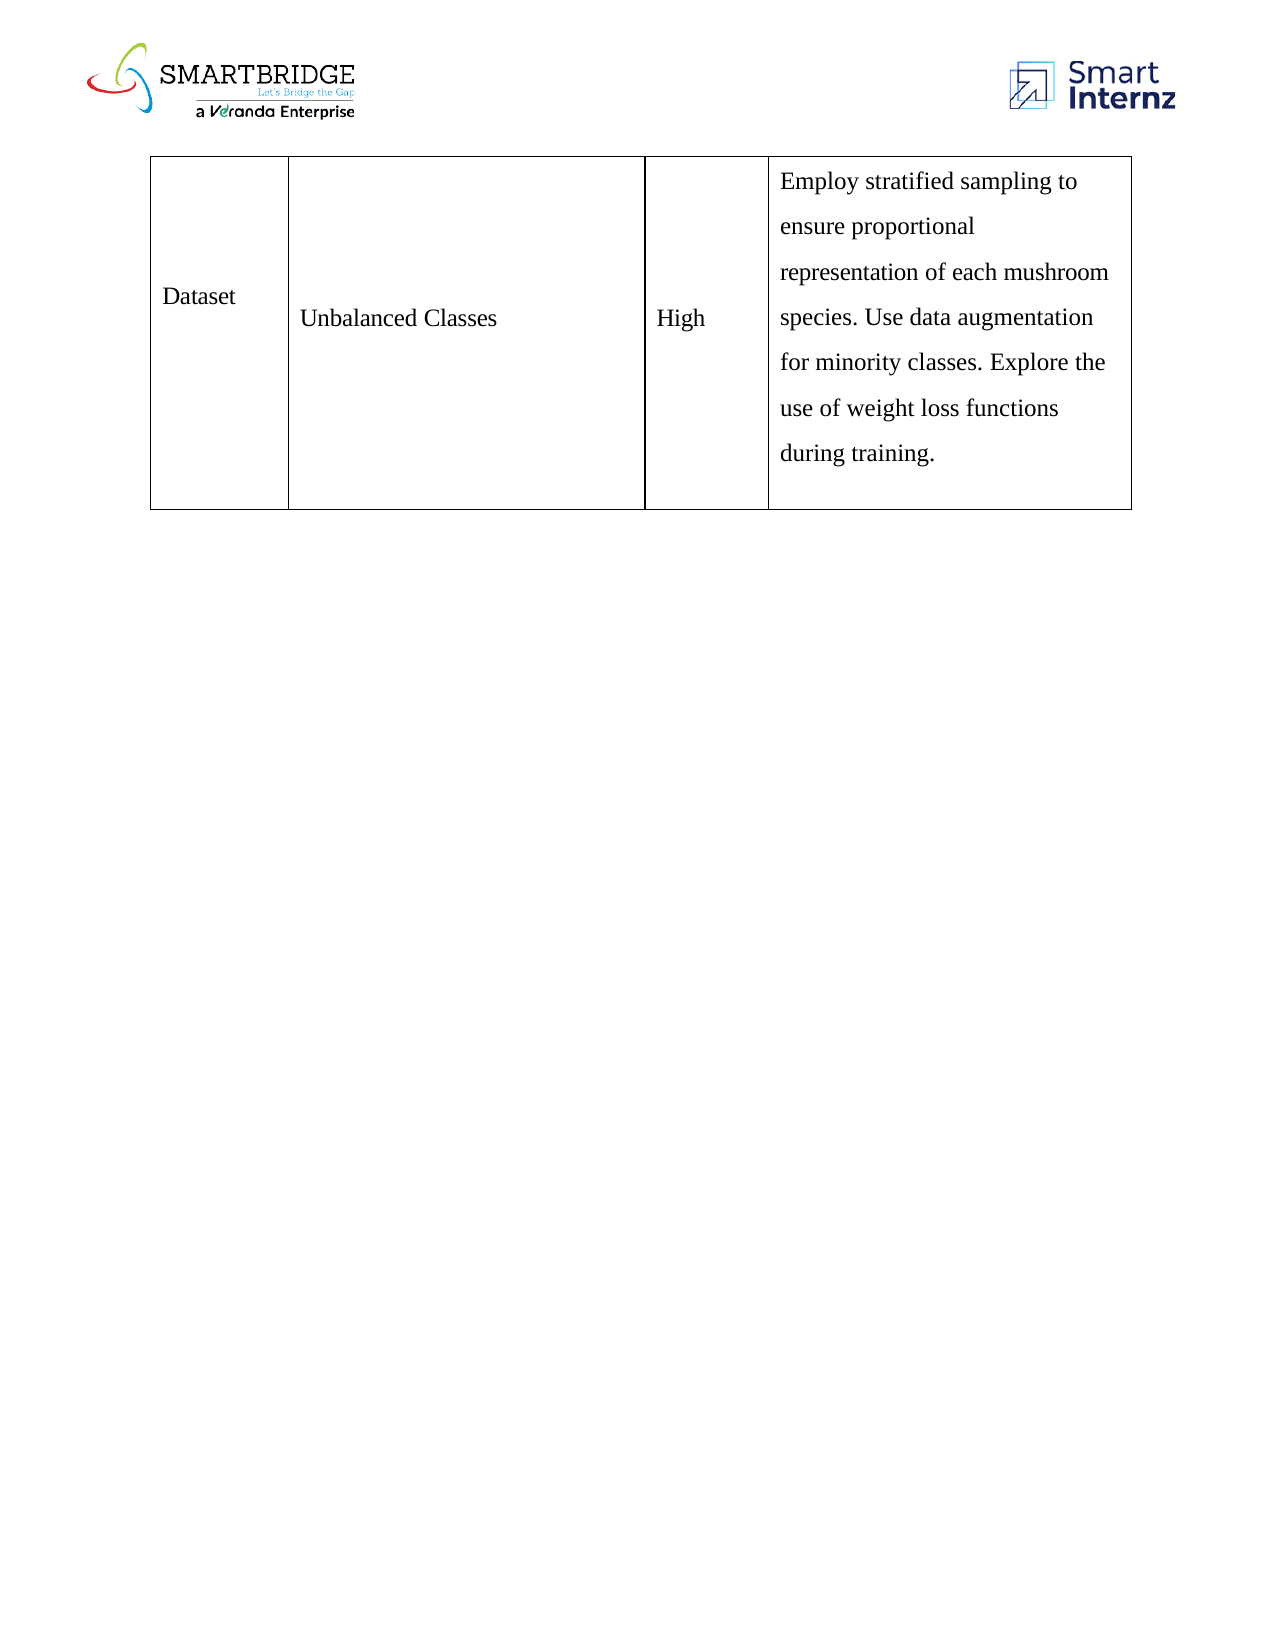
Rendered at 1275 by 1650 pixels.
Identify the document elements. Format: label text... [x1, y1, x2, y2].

picture [87, 43, 355, 120]
picture [1009, 61, 1176, 109]
table_header Employ stratified sampling to ensure proportional representation of each mushroom species. Use data augmentation for minority classes. Explore the use of weight loss functions during training. [769, 157, 1131, 509]
table_header Dataset [151, 157, 288, 509]
table_header High [646, 157, 768, 509]
table_header Unbalanced Classes [289, 157, 644, 509]
